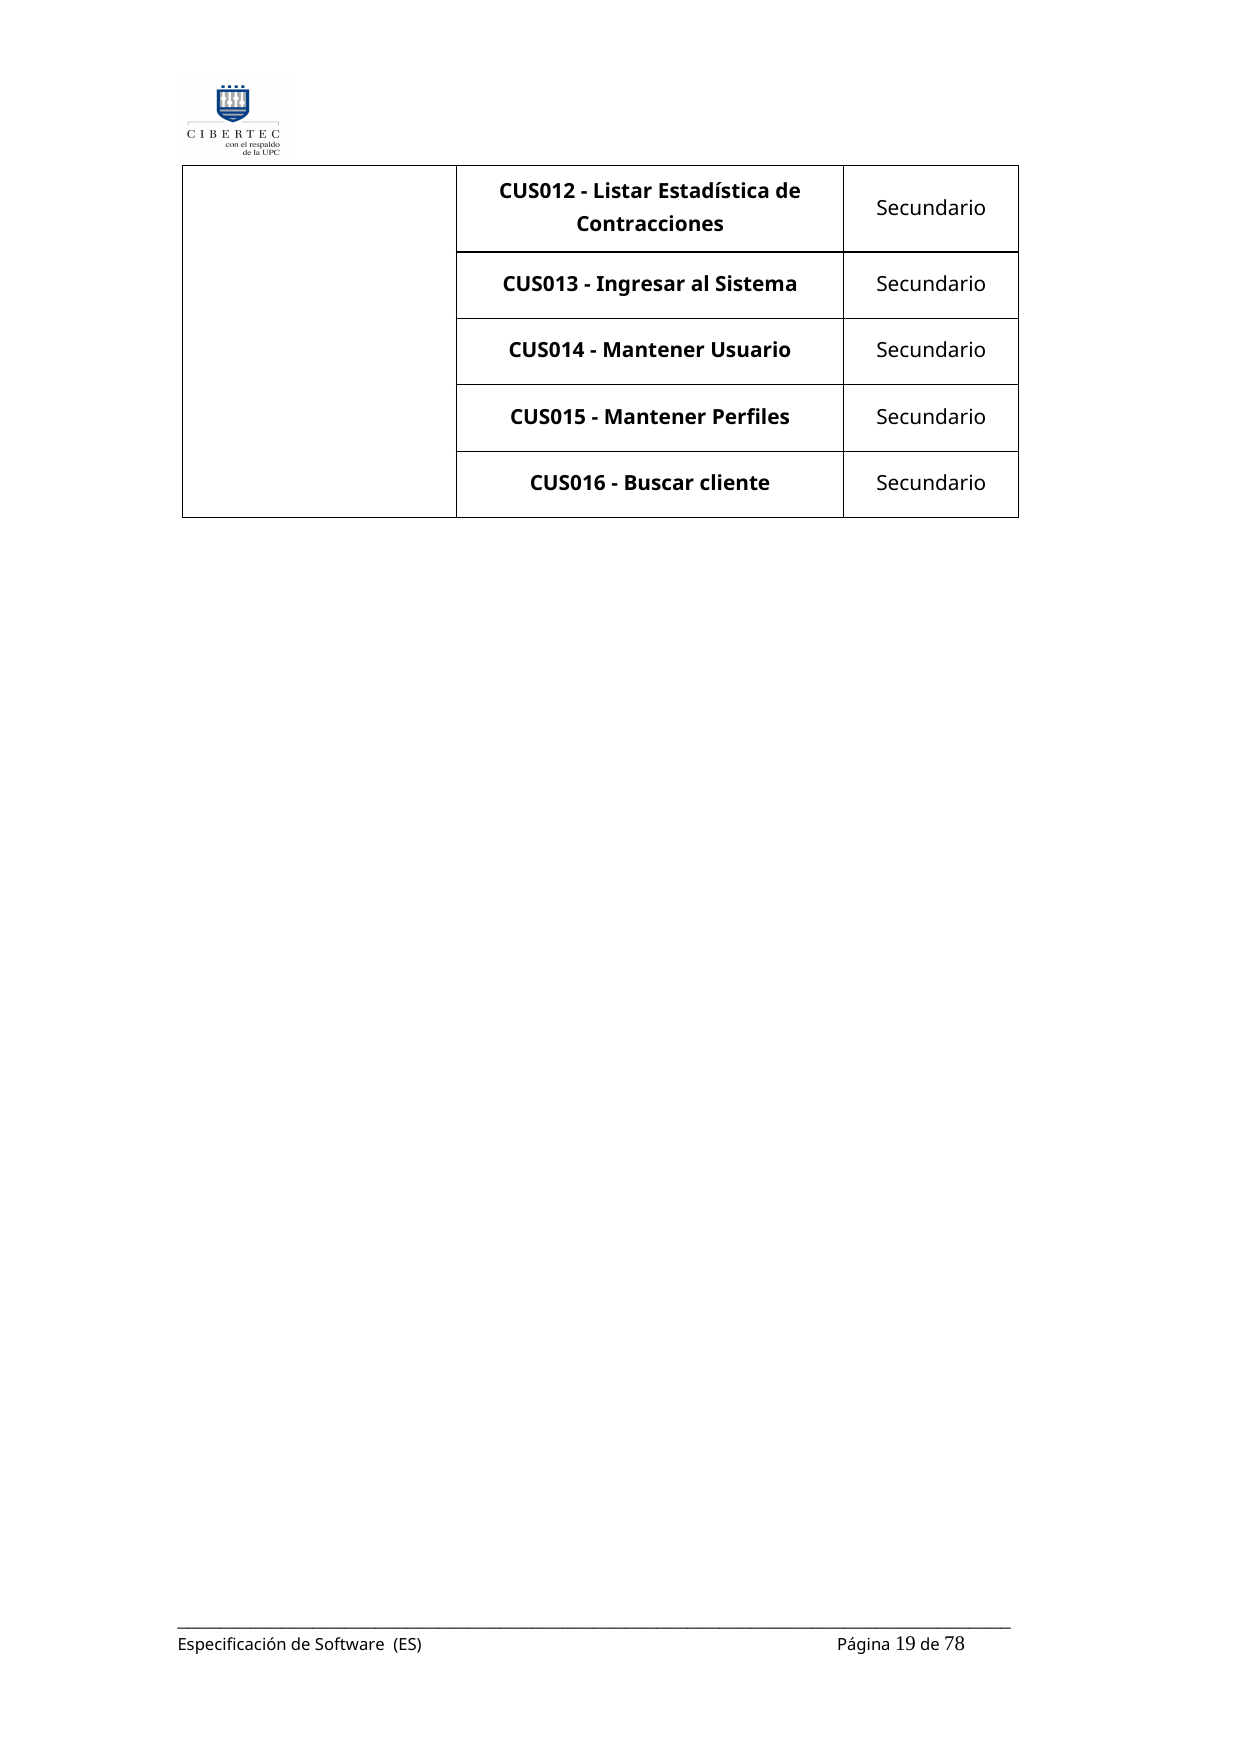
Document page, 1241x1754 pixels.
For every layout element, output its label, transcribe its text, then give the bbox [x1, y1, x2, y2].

table_cell Secundario [844, 452, 1018, 517]
table_cell Secundario [844, 385, 1018, 451]
table_cell CUS012 - Listar Estadística de Contracciones [457, 166, 843, 251]
table_cell CUS013 - Ingresar al Sistema [457, 253, 843, 318]
table_cell CUS014 - Mantener Usuario [457, 319, 843, 384]
table_cell CUS015 - Mantener Perfiles [457, 385, 843, 451]
table_cell CUS016 - Buscar cliente [457, 452, 843, 517]
table_cell Secundario [844, 319, 1018, 384]
picture [177, 75, 293, 165]
table_cell Secundario [844, 166, 1018, 251]
table_cell Secundario [844, 253, 1018, 318]
